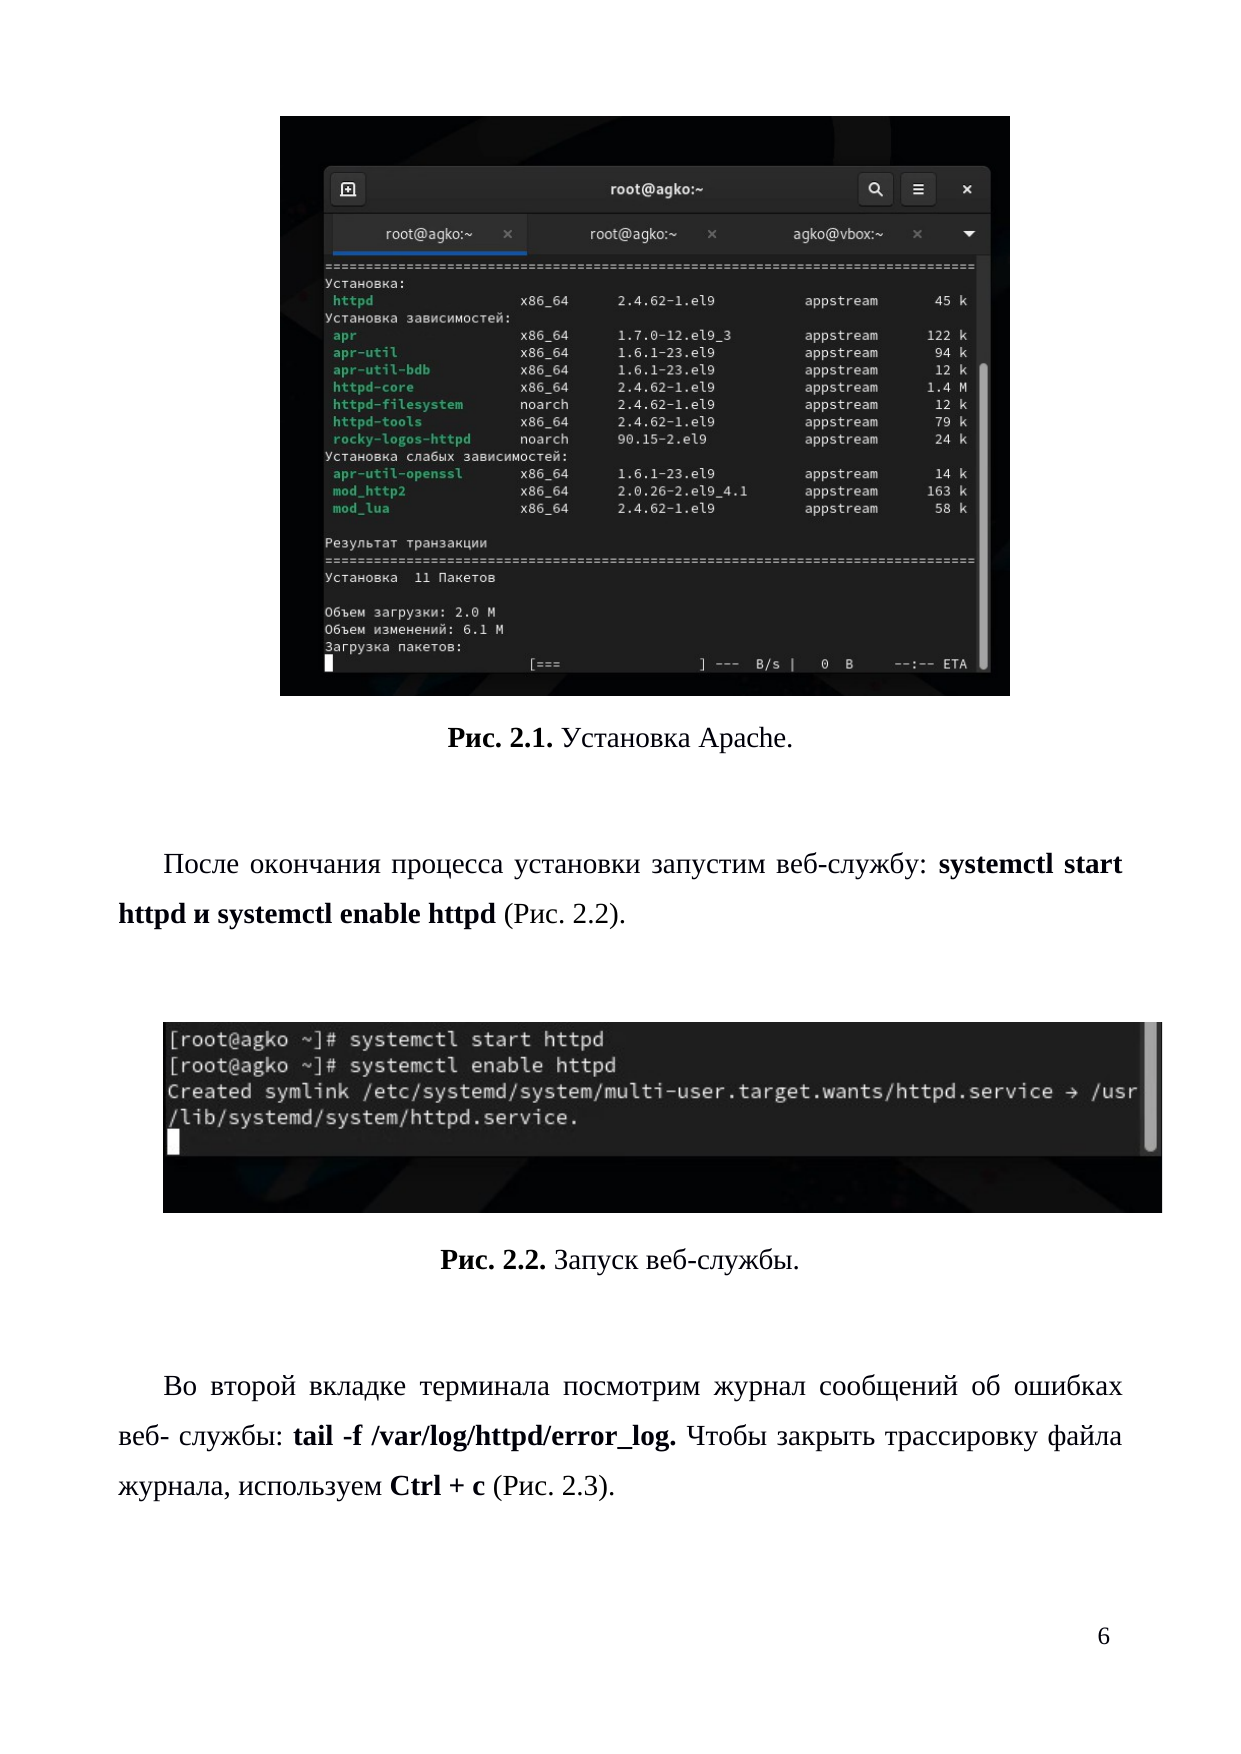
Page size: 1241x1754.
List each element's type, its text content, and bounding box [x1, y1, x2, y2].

text Во второй вкладке терминала посмотрим журнал сообщений об ошибках веб- службы: tail -f /var/log/httpd/error_log. Чтобы закрыть трассировку файла журнала, используем Ctrl + c (Рис. 2.3). [118, 1368, 1123, 1502]
text После окончания процесса установки запустим веб-службу: systemctl start httpd и systemctl enable httpd (Рис. 2.2). [118, 846, 1122, 930]
picture [163, 1022, 1163, 1213]
picture [280, 116, 1010, 696]
text Рис. 2.1. Установка Apache. [124, 721, 1116, 754]
